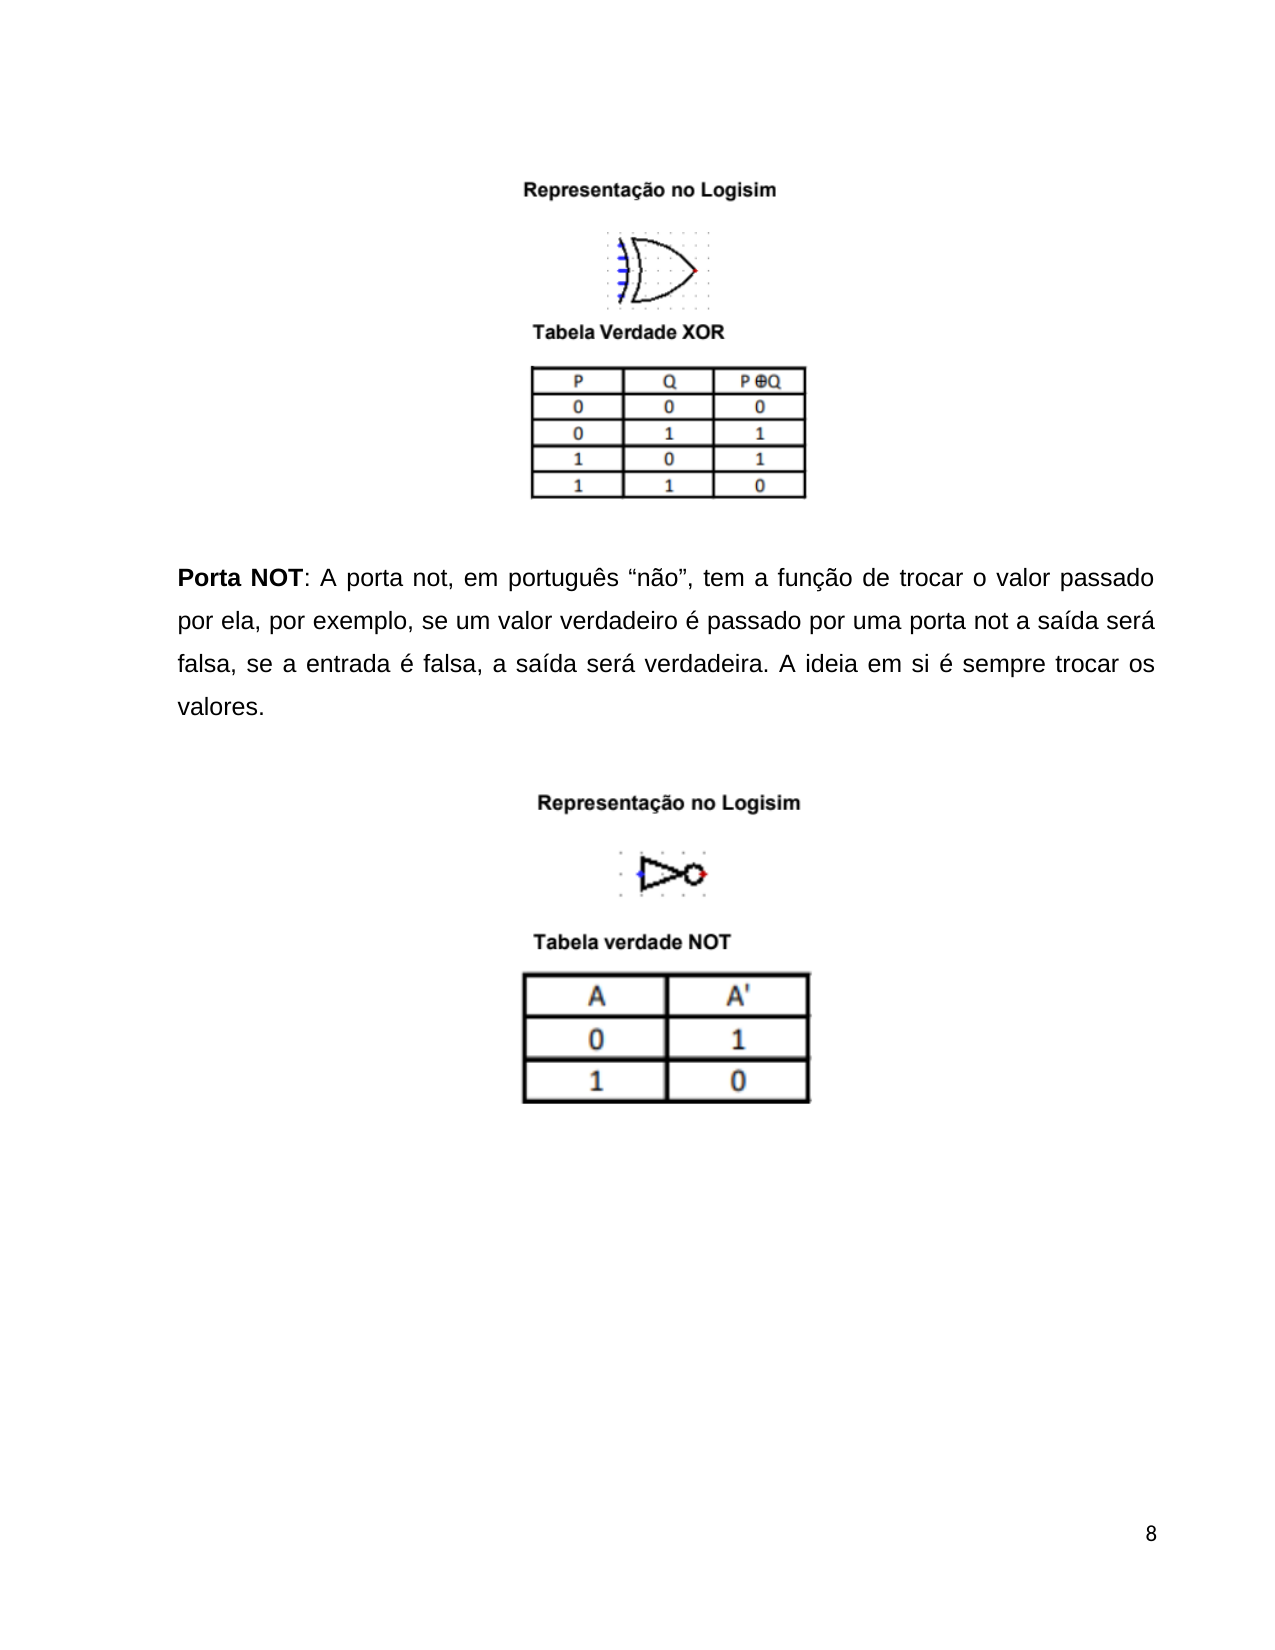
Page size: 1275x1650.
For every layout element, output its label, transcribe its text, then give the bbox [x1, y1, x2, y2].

picture [520, 177, 814, 506]
text Porta NOT: A porta not, em português “não”, tem a função de trocar o valor passado por ela, por exemplo, se um valor verdadeiro é passado por uma porta not a saída será falsa, se a entrada é falsa, a saída será verdadeira. A ideia em si é sempre trocar os valores. [177, 562, 1157, 721]
picture [513, 778, 821, 1109]
